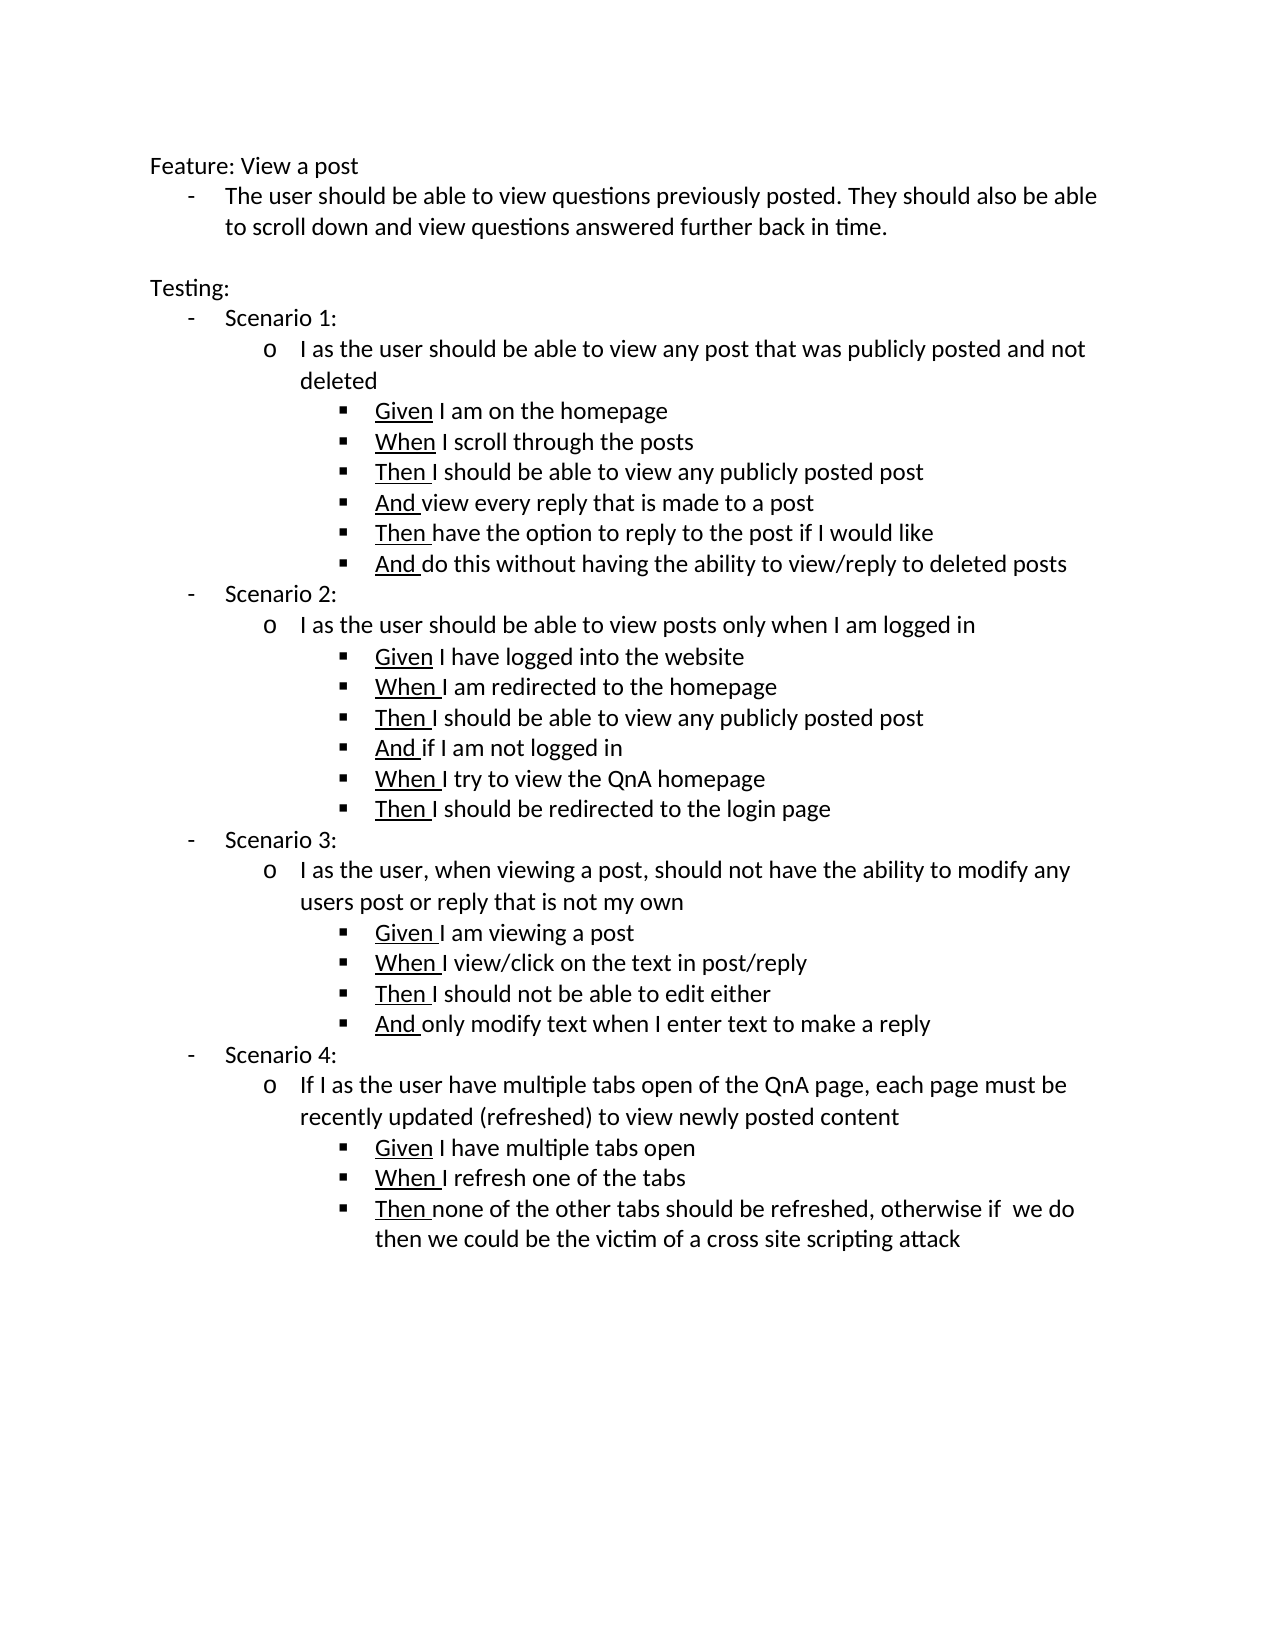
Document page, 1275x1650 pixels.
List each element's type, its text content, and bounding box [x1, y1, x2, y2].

list I as the user, when viewing a post, should not have the ability to modify any users post or reply that is not my own [262, 854, 1125, 917]
list Given I am on the homepage [337, 395, 1125, 426]
text Feature: View a post [150, 150, 1125, 181]
list Given I have logged into the website [337, 641, 1125, 671]
list Scenario 2: [187, 578, 1125, 609]
list Then none of the other tabs should be refreshed, otherwise if we do then we could be the victim of a cross site scripting attack [337, 1193, 1125, 1254]
list Then I should not be able to edit either [337, 978, 1125, 1008]
list I as the user should be able to view any post that was publicly posted and not deleted [262, 333, 1125, 395]
list Scenario 1: [187, 303, 1125, 333]
list Scenario 4: [187, 1039, 1125, 1069]
list When I refresh one of the tabs [337, 1162, 1125, 1193]
list Then I should be redirected to the login page [337, 793, 1125, 824]
list Then I should be able to view any publicly posted post [337, 456, 1125, 487]
list Scenario 3: [187, 824, 1125, 854]
list The user should be able to view questions previously posted. They should also be able to scroll down and view questions answered further back in time. [187, 181, 1125, 242]
list If I as the user have multiple tabs open of the QnA page, each page must be recently updated (refreshed) to view newly posted content [262, 1069, 1125, 1132]
list I as the user should be able to view posts only when I am logged in [262, 609, 1125, 641]
list And do this without having the ability to view/reply to deleted posts [337, 548, 1125, 578]
list And view every reply that is made to a post [337, 487, 1125, 517]
list Then I should be able to view any publicly posted post [337, 702, 1125, 732]
list When I try to view the QnA homepage [337, 763, 1125, 793]
list When I scroll through the posts [337, 426, 1125, 456]
list And if I am not logged in [337, 732, 1125, 763]
text Testing: [150, 272, 1125, 303]
list When I am redirected to the homepage [337, 671, 1125, 702]
list Given I have multiple tabs open [337, 1132, 1125, 1162]
list When I view/click on the text in post/reply [337, 947, 1125, 978]
list Then have the option to reply to the post if I would like [337, 517, 1125, 548]
list Given I am viewing a post [337, 917, 1125, 947]
list And only modify text when I enter text to make a reply [337, 1008, 1125, 1039]
